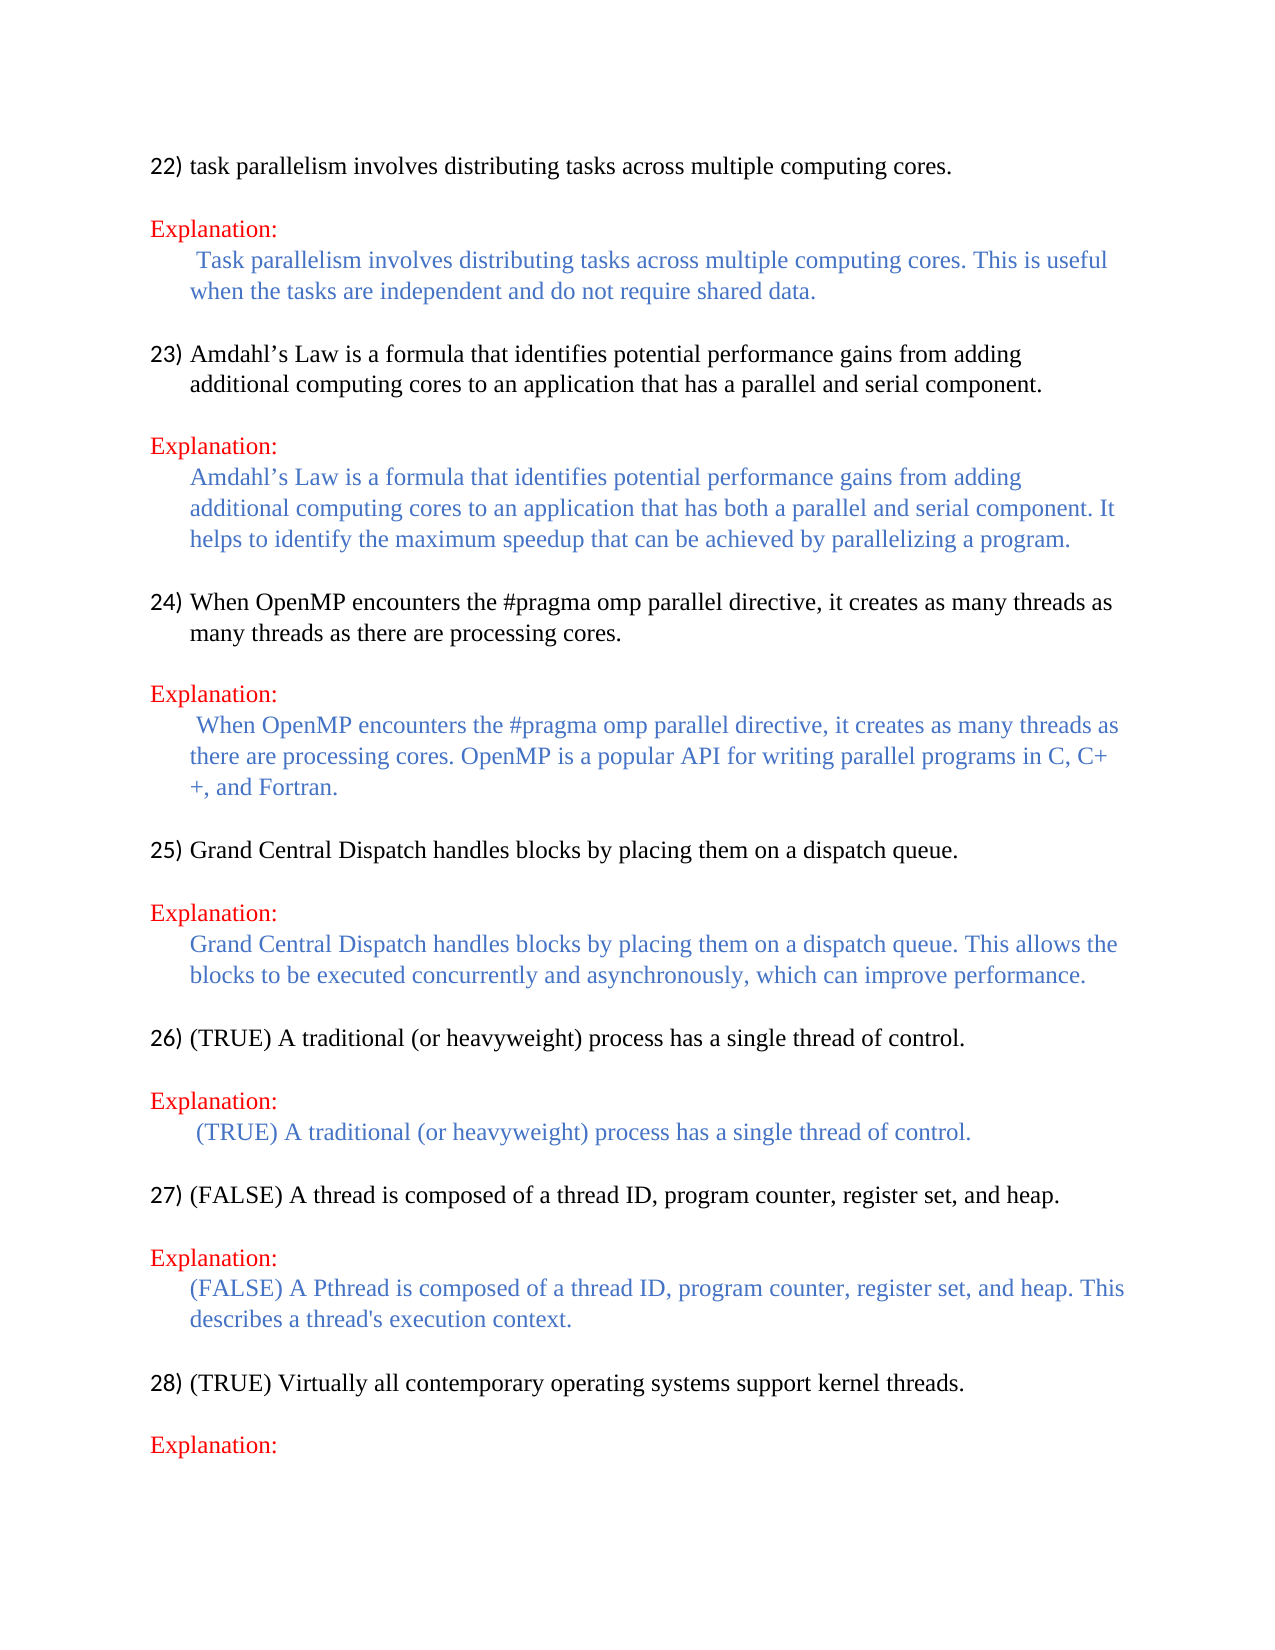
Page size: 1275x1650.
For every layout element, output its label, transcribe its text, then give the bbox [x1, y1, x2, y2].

list Amdahl’s Law is a formula that identifies potential performance gains from adding additional computing cores to an application that has a parallel and serial component. [150, 338, 1125, 398]
list When OpenMP encounters the #pragma omp parallel directive, it creates as many threads as many threads as there are processing cores. [150, 586, 1125, 646]
list (FALSE) A thread is composed of a thread ID, program counter, register set, and heap. [150, 1179, 1125, 1209]
text Grand Central Dispatch handles blocks by placing them on a dispatch queue. This allows the blocks to be executed concurrently and asynchronously, which can improve performance. [189, 929, 1125, 989]
text Amdahl’s Law is a formula that identifies potential performance gains from adding additional computing cores to an application that has both a parallel and serial component. It helps to identify the maximum speedup that can be achieved by parallelizing a program. [189, 462, 1125, 553]
text When OpenMP encounters the #pragma omp parallel directive, it creates as many threads as there are processing cores. OpenMP is a popular API for writing parallel programs in C, C++, and Fortran. [189, 710, 1125, 801]
text Explanation: [150, 1086, 1125, 1115]
text Explanation: [150, 898, 1125, 927]
text Explanation: [150, 1243, 1125, 1271]
list (TRUE) Virtually all contemporary operating systems support kernel threads. [150, 1367, 1125, 1397]
text Explanation: [150, 214, 1125, 243]
text Explanation: [150, 1430, 1125, 1459]
list task parallelism involves distributing tasks across multiple computing cores. [150, 150, 1125, 181]
text Explanation: [150, 679, 1125, 708]
text Task parallelism involves distributing tasks across multiple computing cores. This is useful when the tasks are independent and do not require shared data. [189, 245, 1125, 304]
list (TRUE) A traditional (or heavyweight) process has a single thread of control. [150, 1022, 1125, 1053]
list Grand Central Dispatch handles blocks by placing them on a dispatch queue. [150, 834, 1125, 865]
text Explanation: [150, 431, 1125, 460]
text (TRUE) A traditional (or heavyweight) process has a single thread of control. [189, 1117, 1125, 1146]
text (FALSE) A Pthread is composed of a thread ID, program counter, register set, and heap. This describes a thread's execution context. [189, 1273, 1125, 1333]
